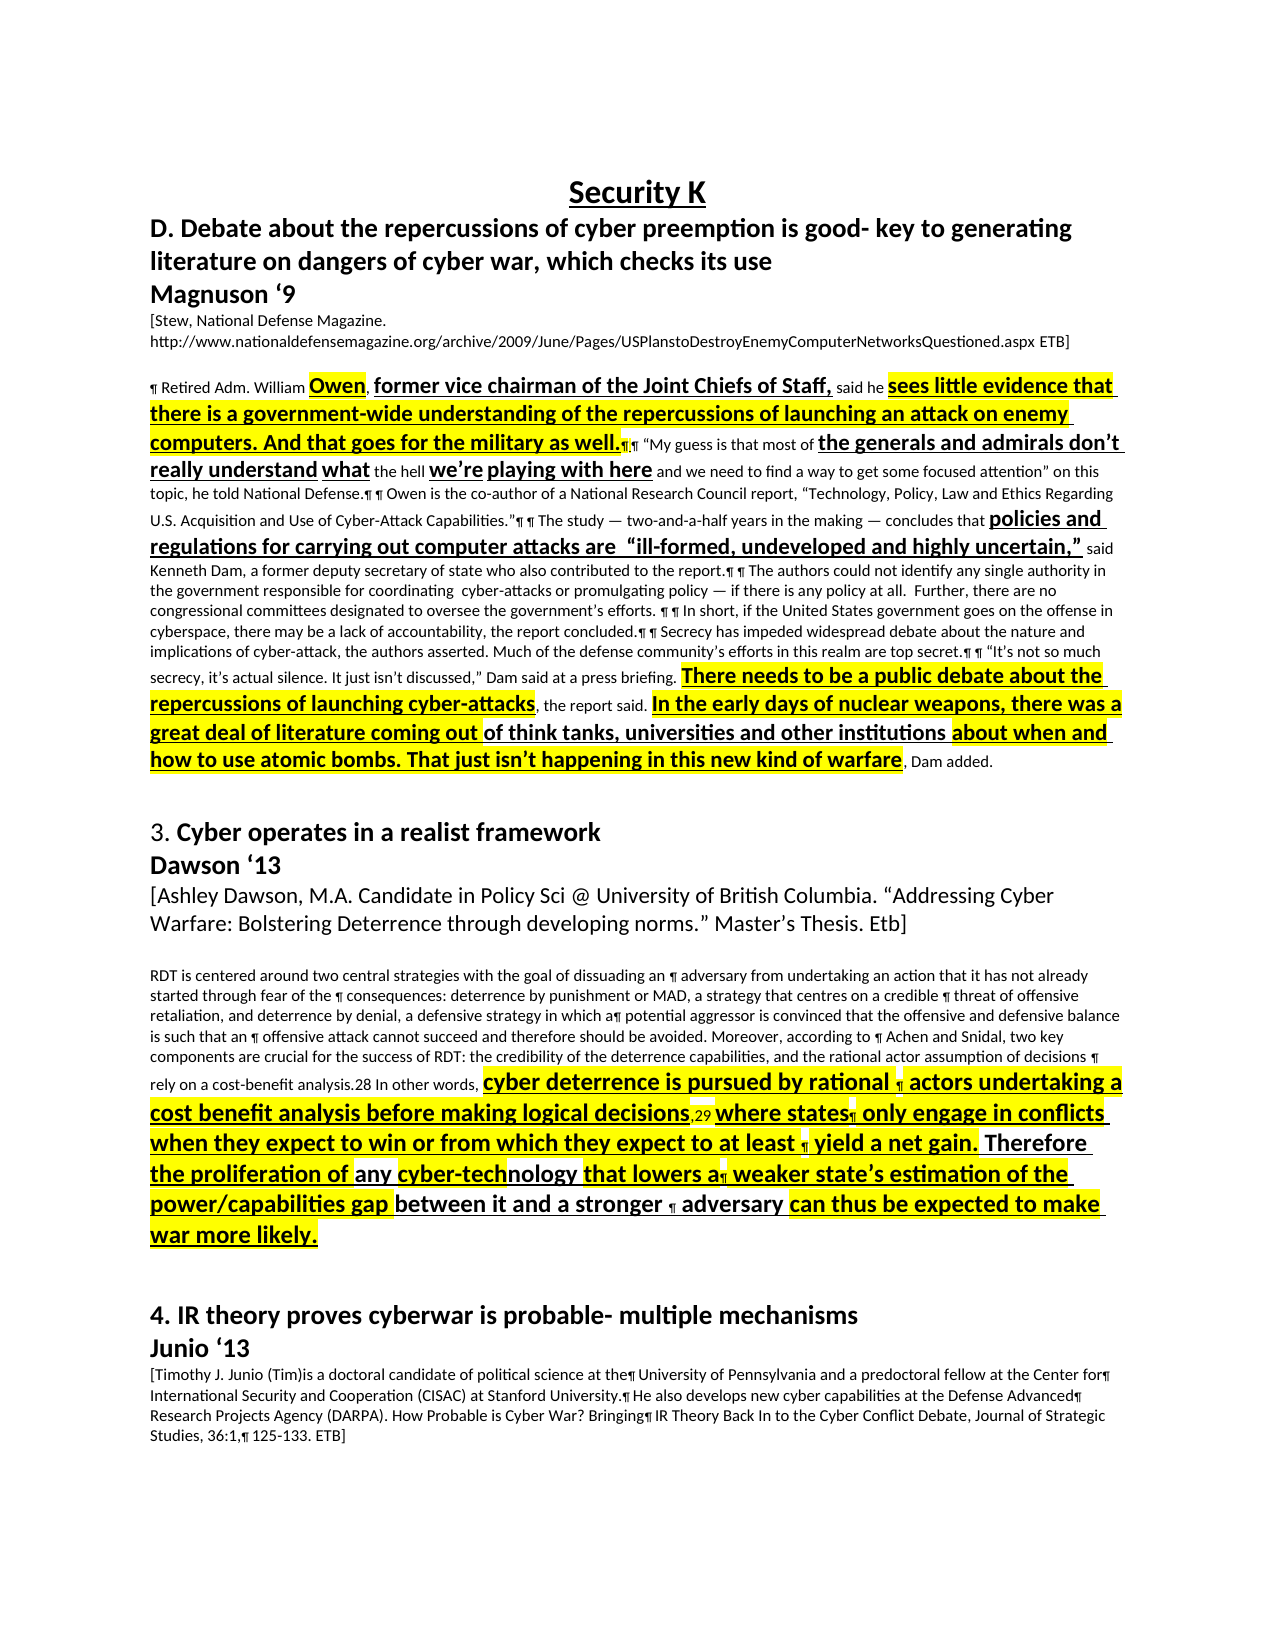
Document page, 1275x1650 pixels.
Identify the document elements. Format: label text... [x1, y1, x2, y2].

text [Ashley Dawson, M.A. Candidate in Policy Sci @ University of British Columbia. “Addressing Cyber Warfare: Bolstering Deterrence through developing norms.” Master’s Thesis. Etb] [150, 881, 1125, 937]
text [Timothy J. Junio (Tim)is a doctoral candidate of political science at the¶ University of Pennsylvania and a predoctoral fellow at the Center for¶ International Security and Cooperation (CISAC) at Stanford University.¶ He also develops new cyber capabilities at the Defense Advanced¶ Research Projects Agency (DARPA). How Probable is Cyber War? Bringing¶ IR Theory Back In to the Cyber Conflict Debate, Journal of Strategic Studies, 36:1,¶ 125-133. ETB] [150, 1364, 1125, 1446]
text Dawson ‘13 [150, 848, 1125, 881]
text RDT is centered around two central strategies with the goal of dissuading an ¶ adversary from undertaking an action that it has not already started through fear of the ¶ consequences: deterrence by punishment or MAD, a strategy that centres on a credible ¶ threat of offensive retaliation, and deterrence by denial, a defensive strategy in which a¶ potential aggressor is convinced that the offensive and defensive balance is such that an ¶ offensive attack cannot succeed and therefore should be avoided. Moreover, according to ¶ Achen and Snidal, two key components are crucial for the success of RDT: the credibility of the deterrence capabilities, and the rational actor assumption of decisions ¶ rely on a cost-benefit analysis.28 In other words, cyber deterrence is pursued by rational ¶ actors undertaking a cost benefit analysis before making logical decisions,29 where states¶ only engage in conflicts when they expect to win or from which they expect to at least ¶ yield a net gain. Therefore the proliferation of any cyber-technology that lowers a¶ weaker state’s estimation of the power/capabilities gap between it and a stronger ¶ adversary can thus be expected to make war more likely. [150, 965, 1125, 1249]
text ¶ Retired Adm. William Owen, former vice chairman of the Joint Chiefs of Staff, said he sees little evidence that there is a government-wide understanding of the repercussions of launching an attack on enemy computers. And that goes for the military as well.¶ ¶ “My guess is that most of the generals and admirals don’t really understand what the hell we’re playing with here and we need to find a way to get some focused attention” on this topic, he told National Defense.¶ ¶ Owen is the co-author of a National Research Council report, “Technology, Policy, Law and Ethics Regarding U.S. Acquisition and Use of Cyber-Attack Capabilities.”¶ ¶ The study — two-and-a-half years in the making — concludes that policies and regulations for carrying out computer attacks are “ill-formed, undeveloped and highly uncertain,” said Kenneth Dam, a former deputy secretary of state who also contributed to the report.¶ ¶ The authors could not identify any single authority in the government responsible for coordinating cyber-attacks or promulgating policy — if there is any policy at all. Further, there are no congressional committees designated to oversee the government’s efforts. ¶ ¶ In short, if the United States government goes on the offense in cyberspace, there may be a lack of accountability, the report concluded.¶ ¶ Secrecy has impeded widespread debate about the nature and implications of cyber-attack, the authors asserted. Much of the defense community’s efforts in this realm are top secret.¶ ¶ “It’s not so much secrecy, it’s actual silence. It just isn’t discussed,” Dam said at a press briefing. There needs to be a public debate about the repercussions of launching cyber-attacks, the report said. In the early days of nuclear weapons, there was a great deal of literature coming out of think tanks, universities and other institutions about when and how to use atomic bombs. That just isn’t happening in this new kind of warfare, Dam added. [150, 372, 1125, 774]
subtitle Security K [150, 171, 1125, 212]
text [Stew, National Defense Magazine. http://www.nationaldefensemagazine.org/archive/2009/June/Pages/USPlanstoDestroyEnemyComputerNetworksQuestioned.aspx ETB] [150, 311, 1125, 351]
subtitle 3. Cyber operates in a realist framework [150, 815, 1125, 848]
text D. Debate about the repercussions of cyber preemption is good- key to generating literature on dangers of cyber war, which checks its use [150, 212, 1125, 278]
text Magnuson ‘9 [150, 278, 1125, 311]
text Junio ‘13 [150, 1331, 1125, 1364]
subtitle 4. IR theory proves cyberwar is probable- multiple mechanisms [150, 1298, 1125, 1331]
